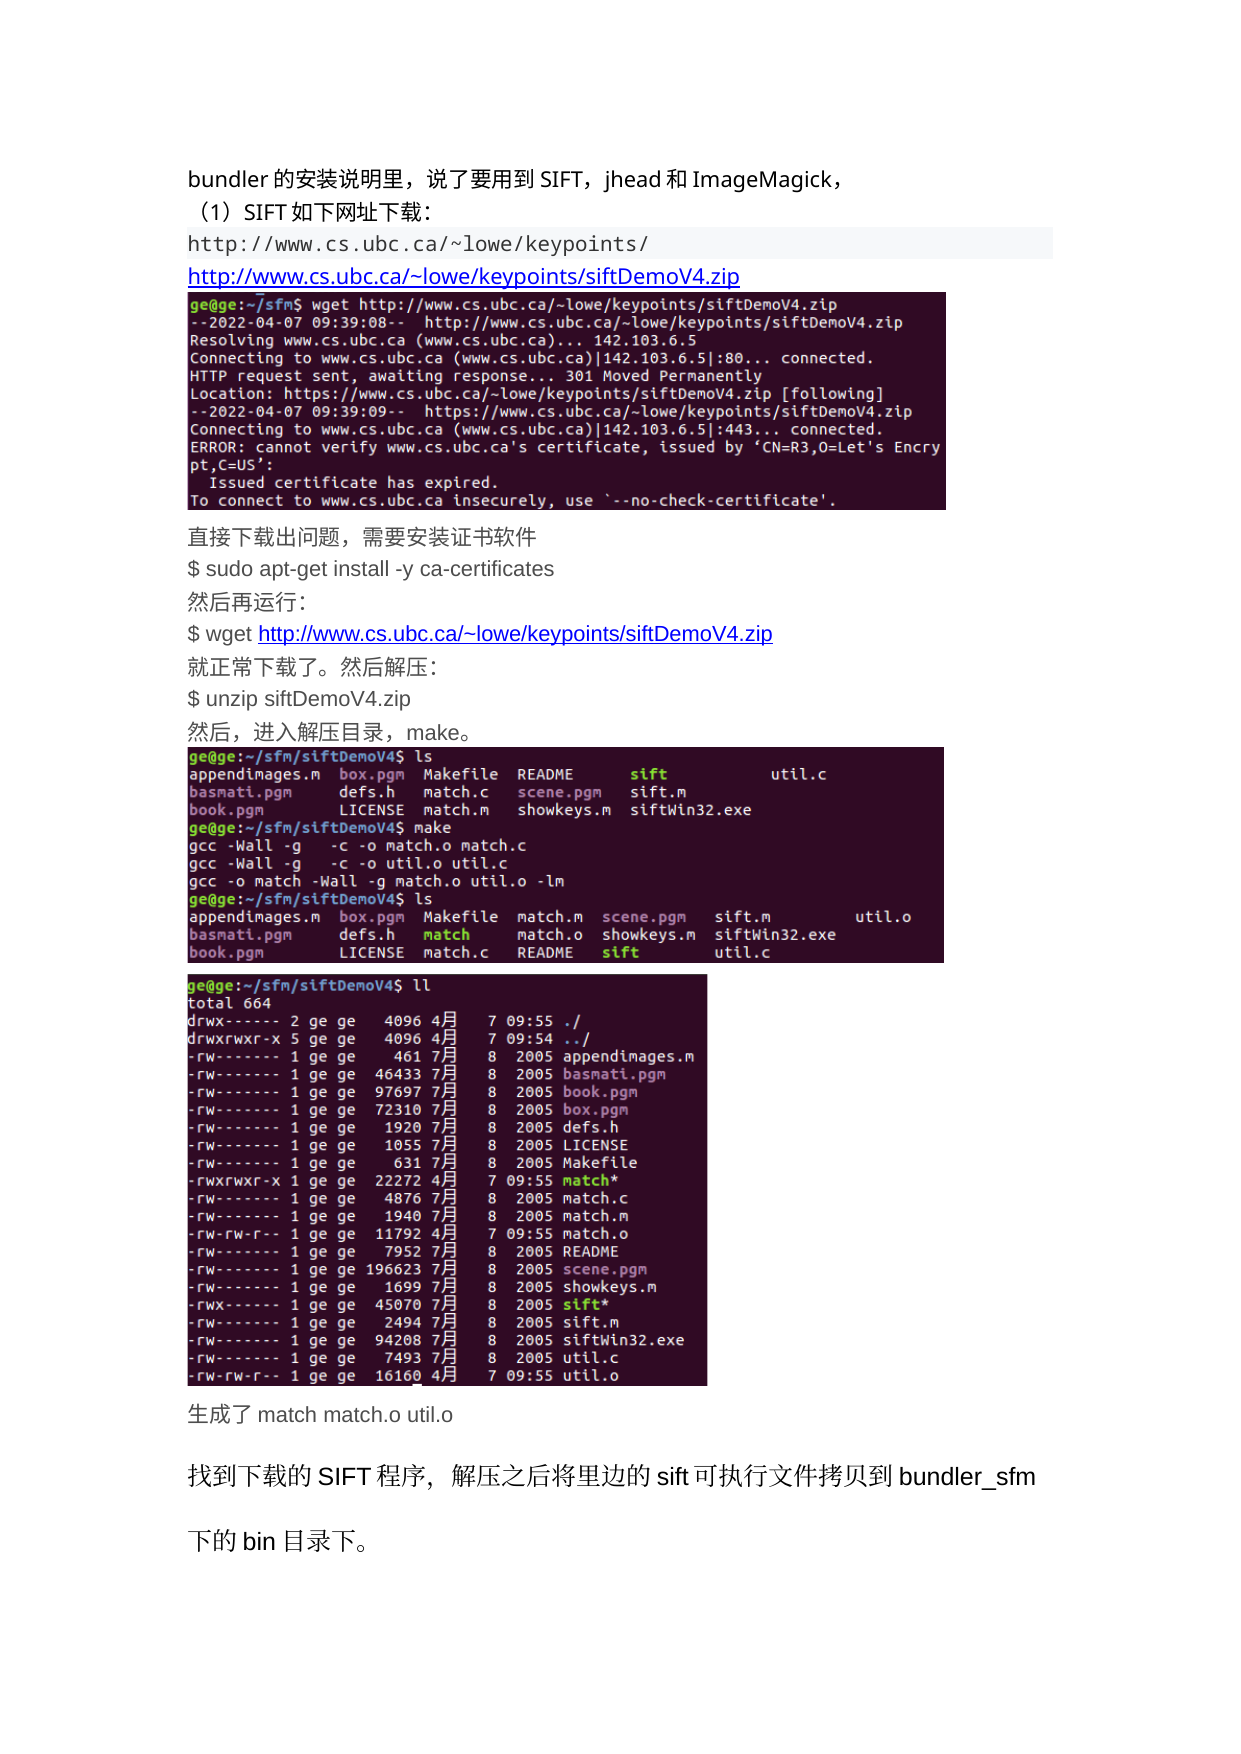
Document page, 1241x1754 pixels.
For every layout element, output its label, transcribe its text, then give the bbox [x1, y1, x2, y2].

text 直接下载出问题，需要安装证书软件 [187, 519, 1053, 552]
text bundler的安装说明里，说了要用到SIFT，jhead和ImageMagick， [187, 162, 1053, 194]
text $ sudo apt-get install -y ca-certificates [187, 552, 1053, 584]
text $ wget http://www.cs.ubc.ca/~lowe/keypoints/siftDemoV4.zip [187, 617, 1053, 649]
text http://www.cs.ubc.ca/~lowe/keypoints/siftDemoV4.zip [187, 259, 1053, 292]
text http://www.cs.ubc.ca/~lowe/keypoints/ [187, 227, 1053, 259]
picture [187, 292, 946, 510]
text 然后再运行： [187, 584, 1053, 617]
text 然后，进入解压目录，make。 [187, 714, 1053, 747]
text 就正常下载了。然后解压： [187, 649, 1053, 682]
picture [187, 747, 944, 963]
text $ unzip siftDemoV4.zip [187, 682, 1053, 714]
text （1）SIFT如下网址下载： [187, 194, 1053, 227]
text 生成了match match.o util.o [187, 1397, 1053, 1429]
picture [187, 974, 708, 1386]
text 找到下载的SIFT程序，解压之后将里边的sift可执行文件拷贝到bundler_sfm下的bin目录下。 [187, 1442, 1053, 1572]
